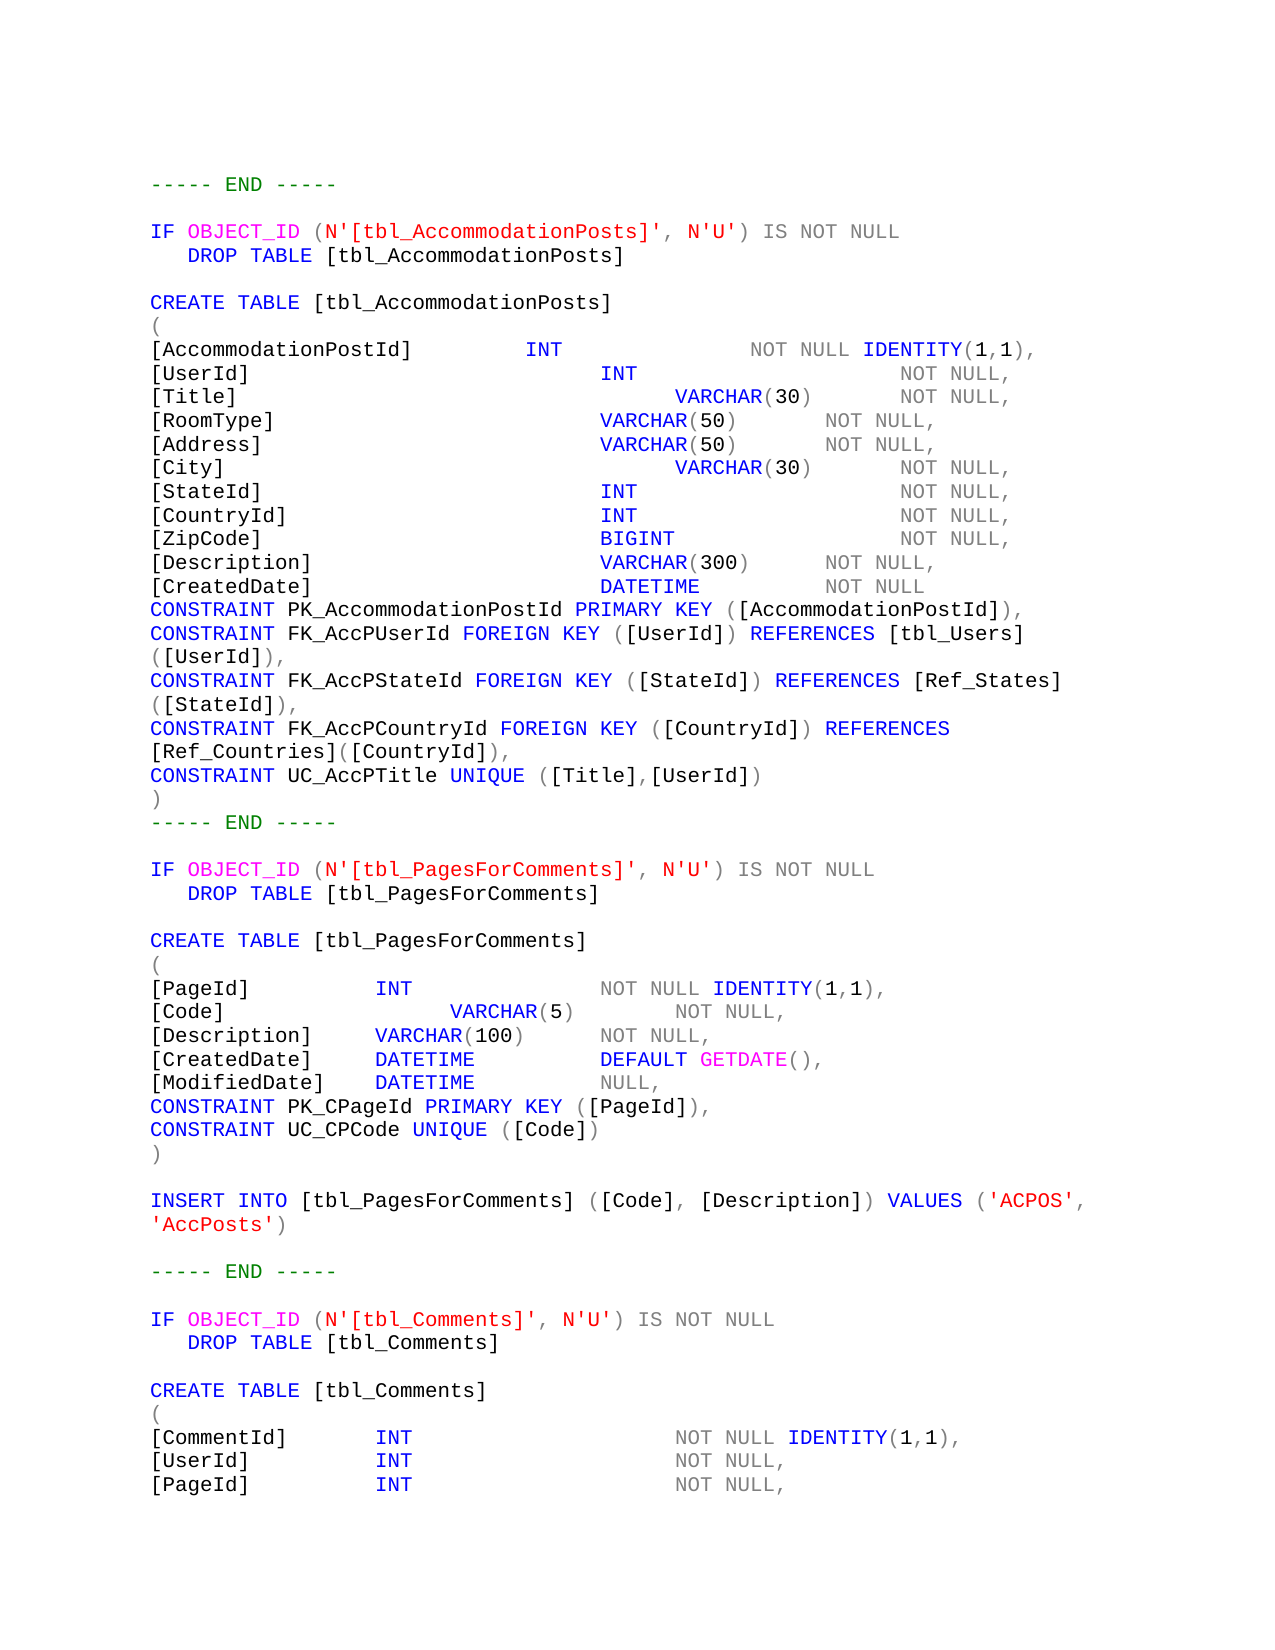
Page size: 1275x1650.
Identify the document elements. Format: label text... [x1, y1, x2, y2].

text CREATE TABLE [tbl_Comments] [150, 1379, 1125, 1403]
text CONSTRAINT FK_AccPCountryId FOREIGN KEY ([CountryId]) REFERENCES [Ref_Countries]([CountryId]), [150, 717, 1125, 765]
text ) [150, 1143, 1125, 1167]
text DROP TABLE [tbl_AccommodationPosts] [150, 244, 1125, 268]
text ----- END ----- [150, 812, 1125, 836]
text IF OBJECT_ID (N'[tbl_AccommodationPosts]', N'U') IS NOT NULL [150, 221, 1125, 244]
text IF OBJECT_ID (N'[tbl_Comments]', N'U') IS NOT NULL [150, 1309, 1125, 1332]
text [UserId] INT NOT NULL, [150, 1451, 1125, 1474]
text INSERT INTO [tbl_PagesForComments] ([Code], [Description]) VALUES ('ACPOS', 'AccPosts') [150, 1190, 1125, 1238]
text [StateId] INT NOT NULL, [150, 481, 1125, 505]
text ( [150, 1403, 1125, 1427]
text ----- END ----- [150, 1261, 1125, 1285]
text [ZipCode] BIGINT NOT NULL, [150, 528, 1125, 552]
text ) [150, 788, 1125, 812]
text [PageId] INT NOT NULL, [150, 1474, 1125, 1498]
text ( [150, 316, 1125, 339]
text CONSTRAINT FK_AccPUserId FOREIGN KEY ([UserId]) REFERENCES [tbl_Users]([UserId]), [150, 623, 1125, 670]
text DROP TABLE [tbl_PagesForComments] [150, 883, 1125, 907]
text ----- END ----- [150, 174, 1125, 197]
text CONSTRAINT UC_CPCode UNIQUE ([Code]) [150, 1119, 1125, 1143]
text [UserId] INT NOT NULL, [150, 363, 1125, 386]
text [CountryId] INT NOT NULL, [150, 505, 1125, 528]
text ( [150, 954, 1125, 978]
text CONSTRAINT PK_AccommodationPostId PRIMARY KEY ([AccommodationPostId]), [150, 599, 1125, 623]
text CONSTRAINT UC_AccPTitle UNIQUE ([Title],[UserId]) [150, 765, 1125, 788]
text [CreatedDate] DATETIME NOT NULL [150, 576, 1125, 599]
text [Address] VARCHAR(50) NOT NULL, [150, 434, 1125, 457]
text [Description] VARCHAR(300) NOT NULL, [150, 552, 1125, 576]
text [AccommodationPostId] INT NOT NULL IDENTITY(1,1), [150, 339, 1125, 363]
text [RoomType] VARCHAR(50) NOT NULL, [150, 410, 1125, 434]
text CONSTRAINT FK_AccPStateId FOREIGN KEY ([StateId]) REFERENCES [Ref_States]([StateId]), [150, 670, 1125, 717]
text [City] VARCHAR(30) NOT NULL, [150, 457, 1125, 481]
text [Title] VARCHAR(30) NOT NULL, [150, 386, 1125, 410]
text [CommentId] INT NOT NULL IDENTITY(1,1), [150, 1427, 1125, 1451]
text [PageId] INT NOT NULL IDENTITY(1,1), [150, 978, 1125, 1001]
text CONSTRAINT PK_CPageId PRIMARY KEY ([PageId]), [150, 1096, 1125, 1119]
text [CreatedDate] DATETIME DEFAULT GETDATE(), [150, 1048, 1125, 1072]
text [Code] VARCHAR(5) NOT NULL, [150, 1001, 1125, 1025]
text CREATE TABLE [tbl_PagesForComments] [150, 930, 1125, 954]
text CREATE TABLE [tbl_AccommodationPosts] [150, 292, 1125, 316]
text [Description] VARCHAR(100) NOT NULL, [150, 1025, 1125, 1048]
text IF OBJECT_ID (N'[tbl_PagesForComments]', N'U') IS NOT NULL [150, 859, 1125, 883]
text [ModifiedDate] DATETIME NULL, [150, 1072, 1125, 1096]
text DROP TABLE [tbl_Comments] [150, 1332, 1125, 1356]
